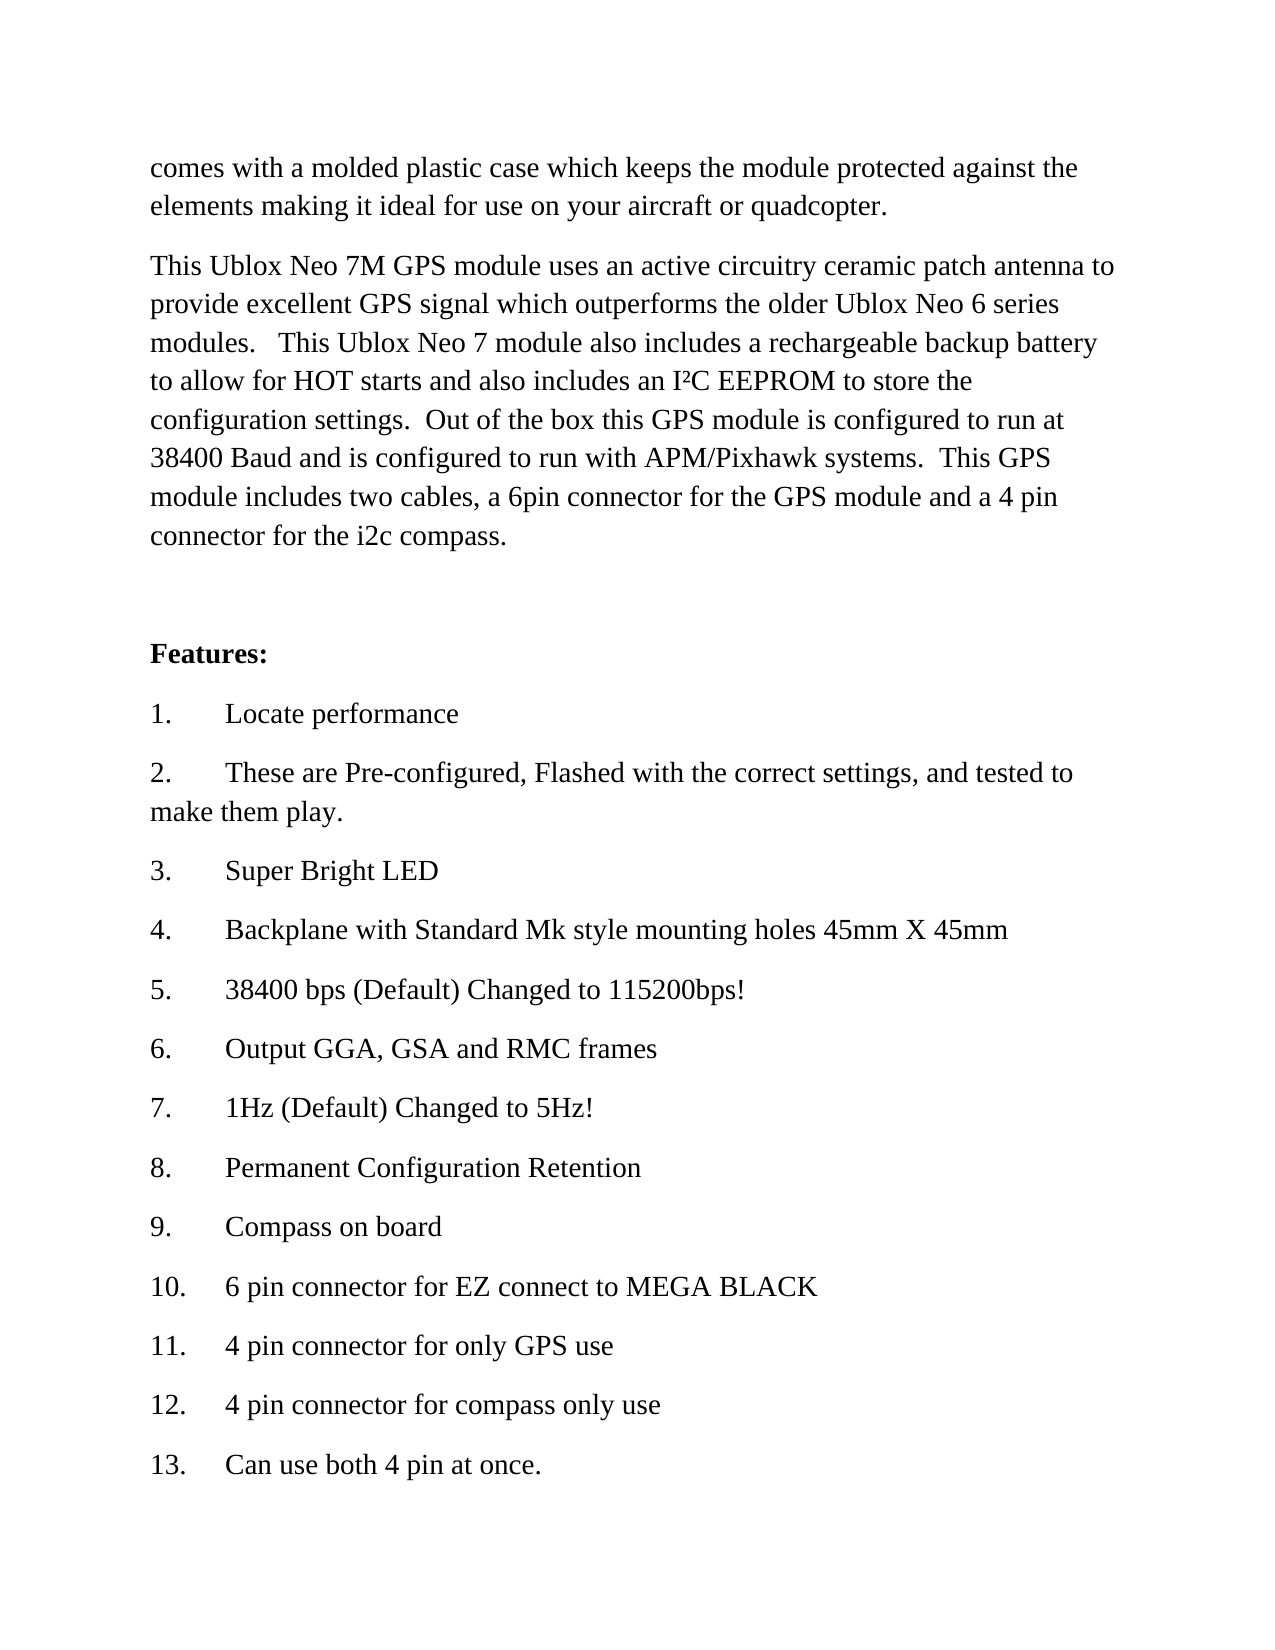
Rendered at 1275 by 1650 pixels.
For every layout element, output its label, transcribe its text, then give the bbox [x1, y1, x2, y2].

text 10. 6 pin connector for EZ connect to MEGA BLACK [150, 1269, 1125, 1302]
text 8. Permanent Configuration Retention [150, 1150, 1125, 1183]
text 11. 4 pin connector for only GPS use [150, 1328, 1125, 1362]
text 6. Output GGA, GSA and RMC frames [150, 1031, 1125, 1065]
text Features: [150, 636, 1125, 670]
text 1. Locate performance [150, 696, 1125, 729]
text 12. 4 pin connector for compass only use [150, 1387, 1125, 1421]
text 4. Backplane with Standard Mk style mounting holes 45mm X 45mm [150, 912, 1125, 946]
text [150, 150, 1125, 222]
text 5. 38400 bps (Default) Changed to 115200bps! [150, 972, 1125, 1005]
text 2. These are Pre-configured, Flashed with the correct settings, and tested to make them play. [150, 755, 1125, 827]
text 3. Super Bright LED [150, 853, 1125, 887]
text This Ublox Neo 7M GPS module uses an active circuitry ceramic patch antenna to provide excellent GPS signal which outperforms the older Ublox Neo 6 series modules. This Ublox Neo 7 module also includes a rechargeable backup battery to allow for HOT starts and also includes an I²C EEPROM to store the configuration settings. Out of the box this GPS module is configured to run at 38400 Baud and is configured to run with APM/Pixhawk systems. This GPS module includes two cables, a 6pin connector for the GPS module and a 4 pin connector for the i2c compass. [150, 248, 1125, 551]
text 7. 1Hz (Default) Changed to 5Hz! [150, 1091, 1125, 1124]
text 13. Can use both 4 pin at once. [150, 1447, 1125, 1480]
text 9. Compass on board [150, 1209, 1125, 1243]
